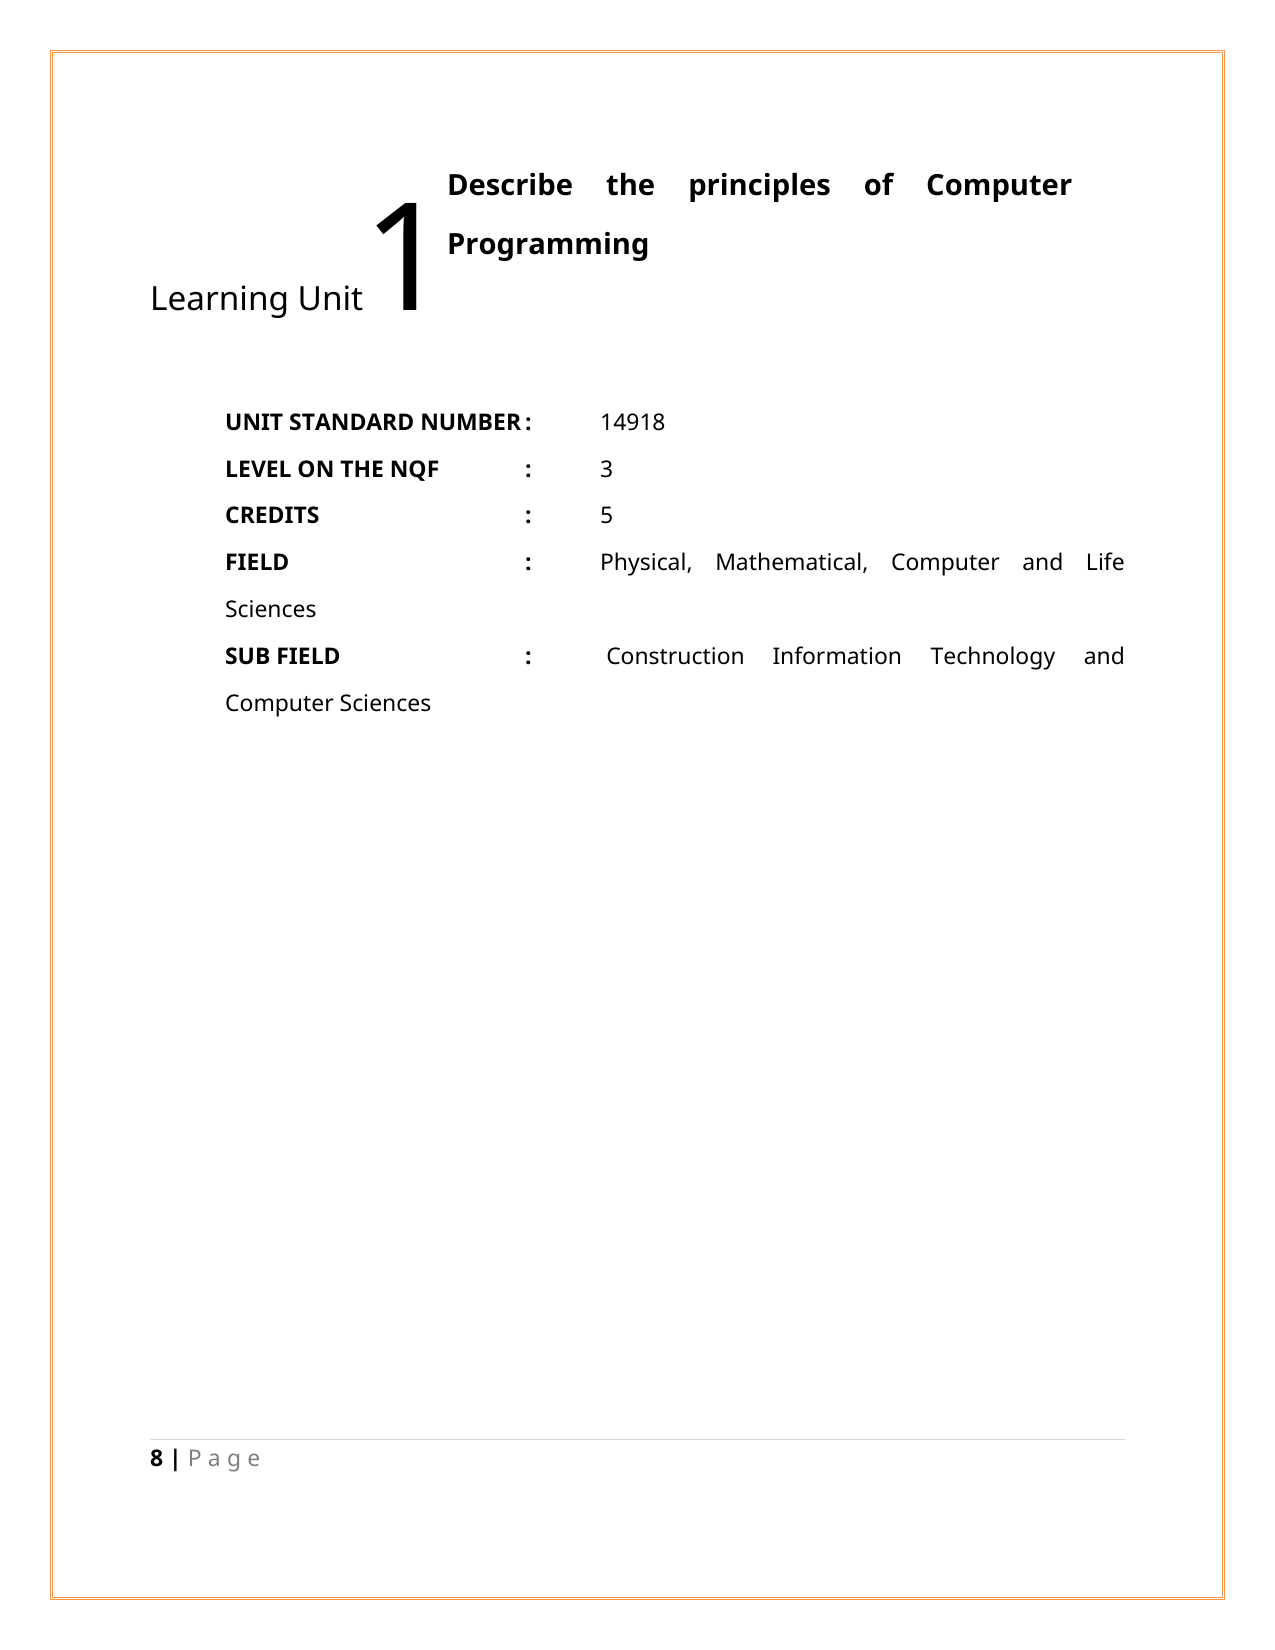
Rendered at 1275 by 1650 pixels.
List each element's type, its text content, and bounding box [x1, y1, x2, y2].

text CREDITS : 5 [225, 499, 1125, 531]
text SUB FIELD : Construction Information Technology and Computer Sciences [225, 640, 1125, 718]
text UNIT STANDARD NUMBER : 14918 [225, 406, 1125, 437]
text LEVEL ON THE NQF : 3 [225, 453, 1125, 484]
text FIELD : Physical, Mathematical, Computer and Life Sciences [225, 546, 1125, 624]
text Learning Unit1 [150, 150, 1125, 354]
